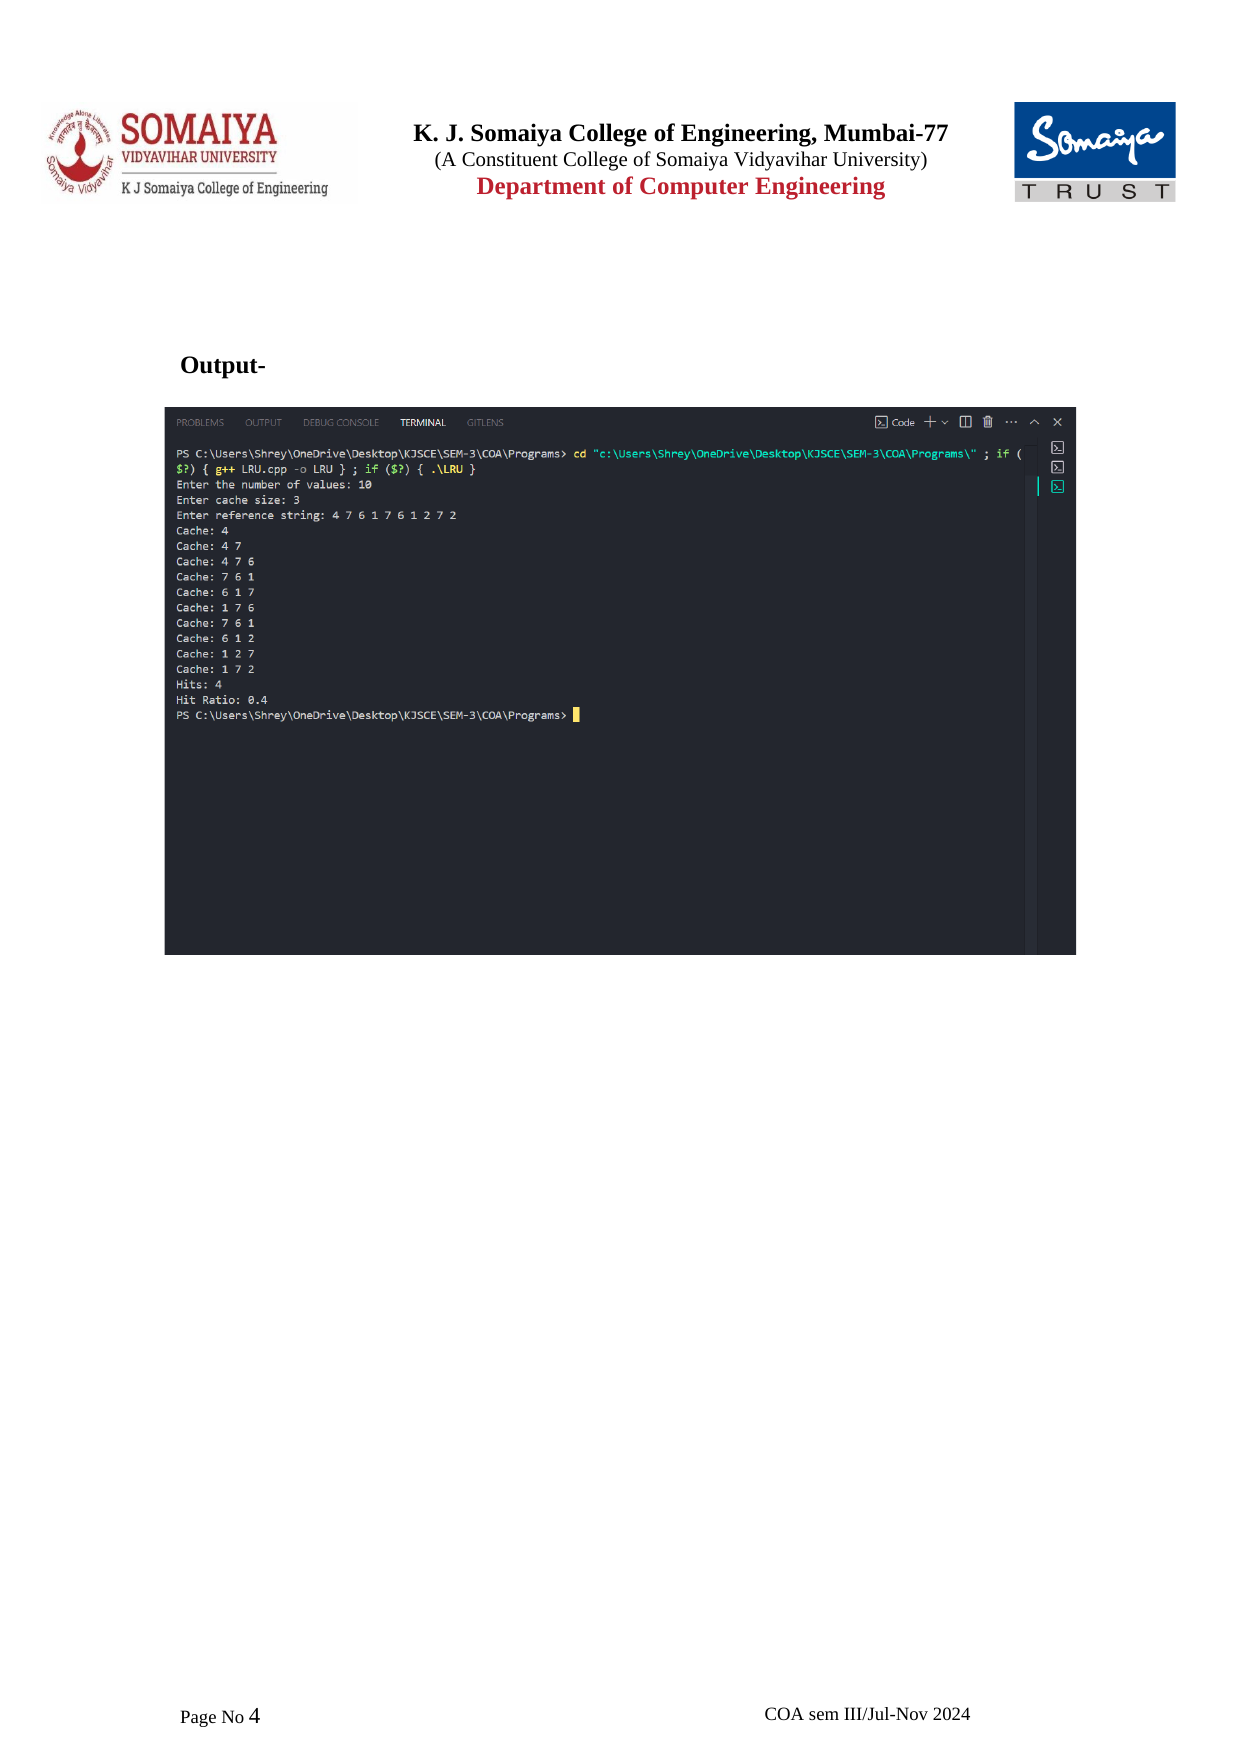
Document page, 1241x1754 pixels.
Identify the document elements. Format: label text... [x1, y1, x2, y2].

picture [1014, 102, 1176, 202]
picture [40, 102, 359, 204]
picture [164, 407, 1077, 955]
subtitle Output- [180, 350, 1076, 379]
